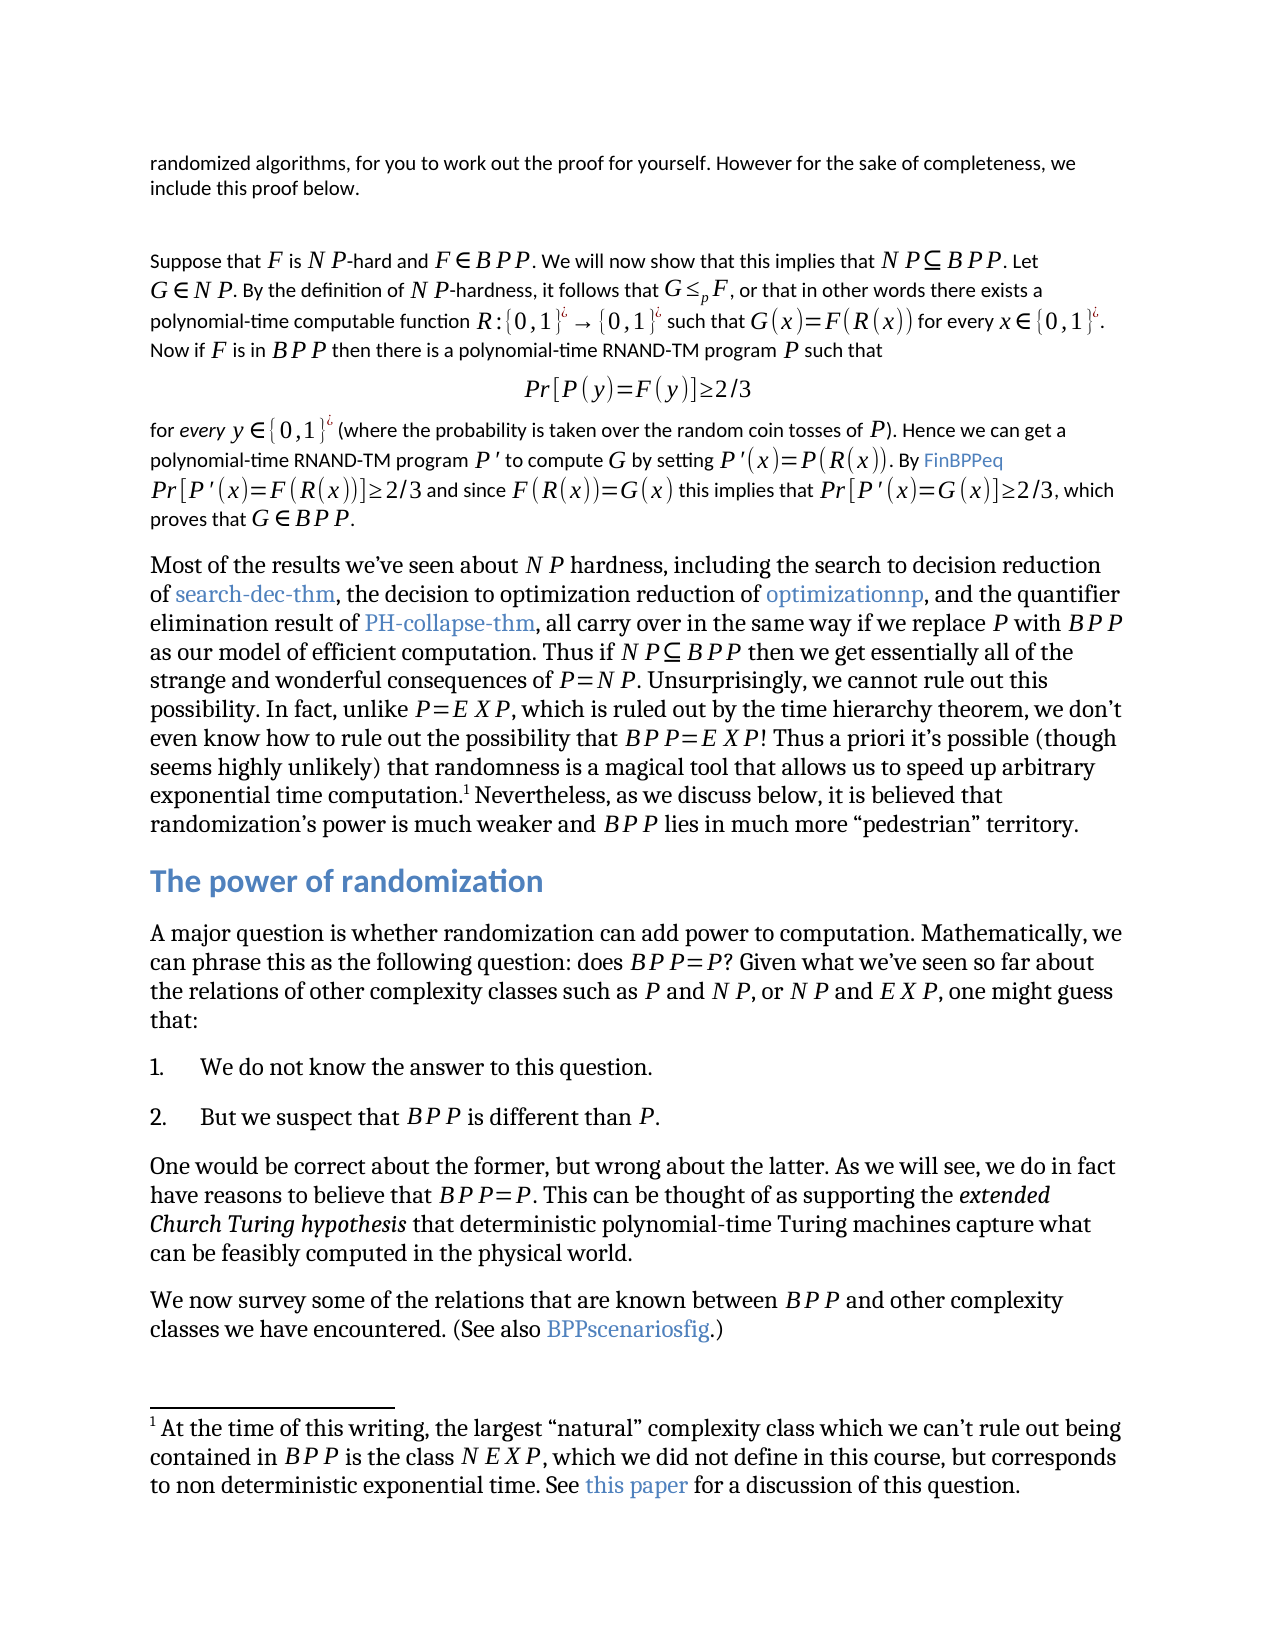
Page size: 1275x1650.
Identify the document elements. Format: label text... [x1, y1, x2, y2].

text for every (where the probability is taken over the random coin tosses of ). Hence we can get a polynomial-time RNAND-TM program to compute by setting . By FinBPPeq and since this implies that , which proves that . [150, 415, 1125, 533]
text A major question is whether randomization can add power to computation. Mathematically, we can phrase this as the following question: does ? Given what we’ve seen so far about the relations of other complexity classes such as and , or and , one might guess that: [150, 919, 1125, 1034]
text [150, 150, 1125, 201]
list But we suspect that is different than . [150, 1103, 1125, 1131]
text Suppose that is -hard and . We will now show that this implies that . Let . By the definition of -hardness, it follows that , or that in other words there exists a polynomial-time computable function such that for every . Now if is in then there is a polynomial-time RNAND-TM program such that [150, 247, 1125, 364]
subtitle The power of randomization [150, 860, 1125, 901]
text One would be correct about the former, but wrong about the latter. As we will see, we do in fact have reasons to believe that . This can be thought of as supporting the extended Church Turing hypothesis that deterministic polynomial-time Turing machines capture what can be feasibly computed in the physical world. [150, 1152, 1125, 1267]
text We now survey some of the relations that are known between and other complexity classes we have encountered. (See also BPPscenariosfig.) [150, 1286, 1125, 1343]
text Most of the results we’ve seen about hardness, including the search to decision reduction of search-dec-thm, the decision to optimization reduction of optimizationnp, and the quantifier elimination result of PH-collapse-thm, all carry over in the same way if we replace with as our model of efficient computation. Thus if then we get essentially all of the strange and wonderful consequences of . Unsurprisingly, we cannot rule out this possibility. In fact, unlike , which is ruled out by the time hierarchy theorem, we don’t even know how to rule out the possibility that ! Thus a priori it’s possible (though seems highly unlikely) that randomness is a magical tool that allows us to speed up arbitrary exponential time computation. Nevertheless, as we discuss below, it is believed that randomization’s power is much weaker and lies in much more “pedestrian” territory. [150, 551, 1125, 839]
list We do not know the answer to this question. [150, 1053, 1125, 1082]
